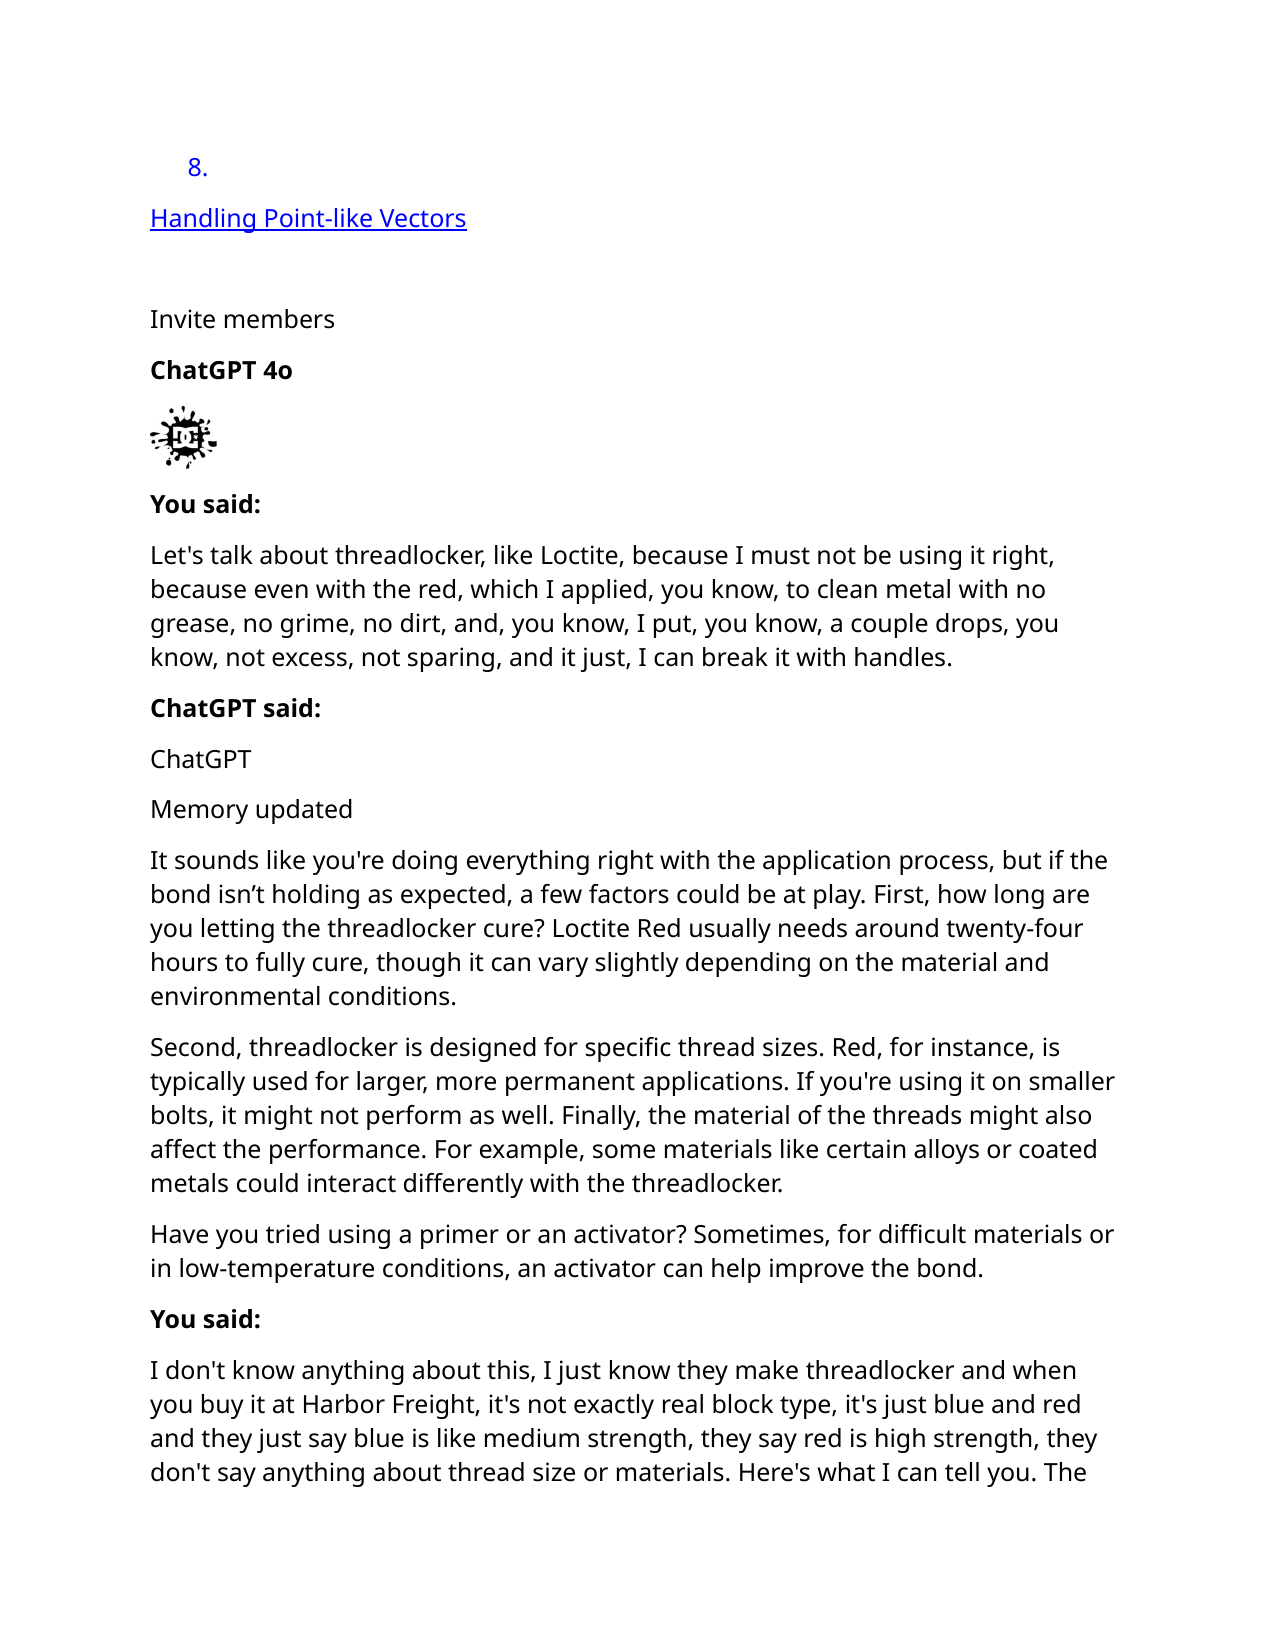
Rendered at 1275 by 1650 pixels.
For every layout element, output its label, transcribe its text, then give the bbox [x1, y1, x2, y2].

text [150, 1352, 1125, 1488]
text Memory updated [150, 792, 1125, 826]
text ChatGPT said: [150, 691, 1125, 725]
text Second, threadlocker is designed for specific thread sizes. Red, for instance, is typically used for larger, more permanent applications. If you're using it on smaller bolts, it might not perform as well. Finally, the material of the threads might also affect the performance. For example, some materials like certain alloys or coated metals could interact differently with the threadlocker. [150, 1030, 1125, 1200]
text Have you tried using a primer or an activator? Sometimes, for difficult materials or in low-temperature conditions, an activator can help improve the bond. [150, 1217, 1125, 1285]
text ChatGPT [150, 741, 1125, 775]
text Invite members [150, 302, 1125, 336]
picture [150, 403, 217, 471]
text It sounds like you're doing everything right with the application process, but if the bond isn’t holding as expected, a few factors could be at play. First, how long are you letting the threadlocker cure? Loctite Red usually needs around twenty-four hours to fully cure, though it can vary slightly depending on the material and environmental conditions. [150, 843, 1125, 1013]
text ChatGPT 4o [150, 353, 1125, 387]
text You said: [150, 1302, 1125, 1336]
text Handling Point-like Vectors [150, 201, 1125, 235]
text Let's talk about threadlocker, like Loctite, because I must not be using it right, because even with the red, which I applied, you know, to clean metal with no grease, no grime, no dirt, and, you know, I put, you know, a couple drops, you know, not excess, not sparing, and it just, I can break it with handles. [150, 538, 1125, 674]
text You said: [150, 487, 1125, 521]
